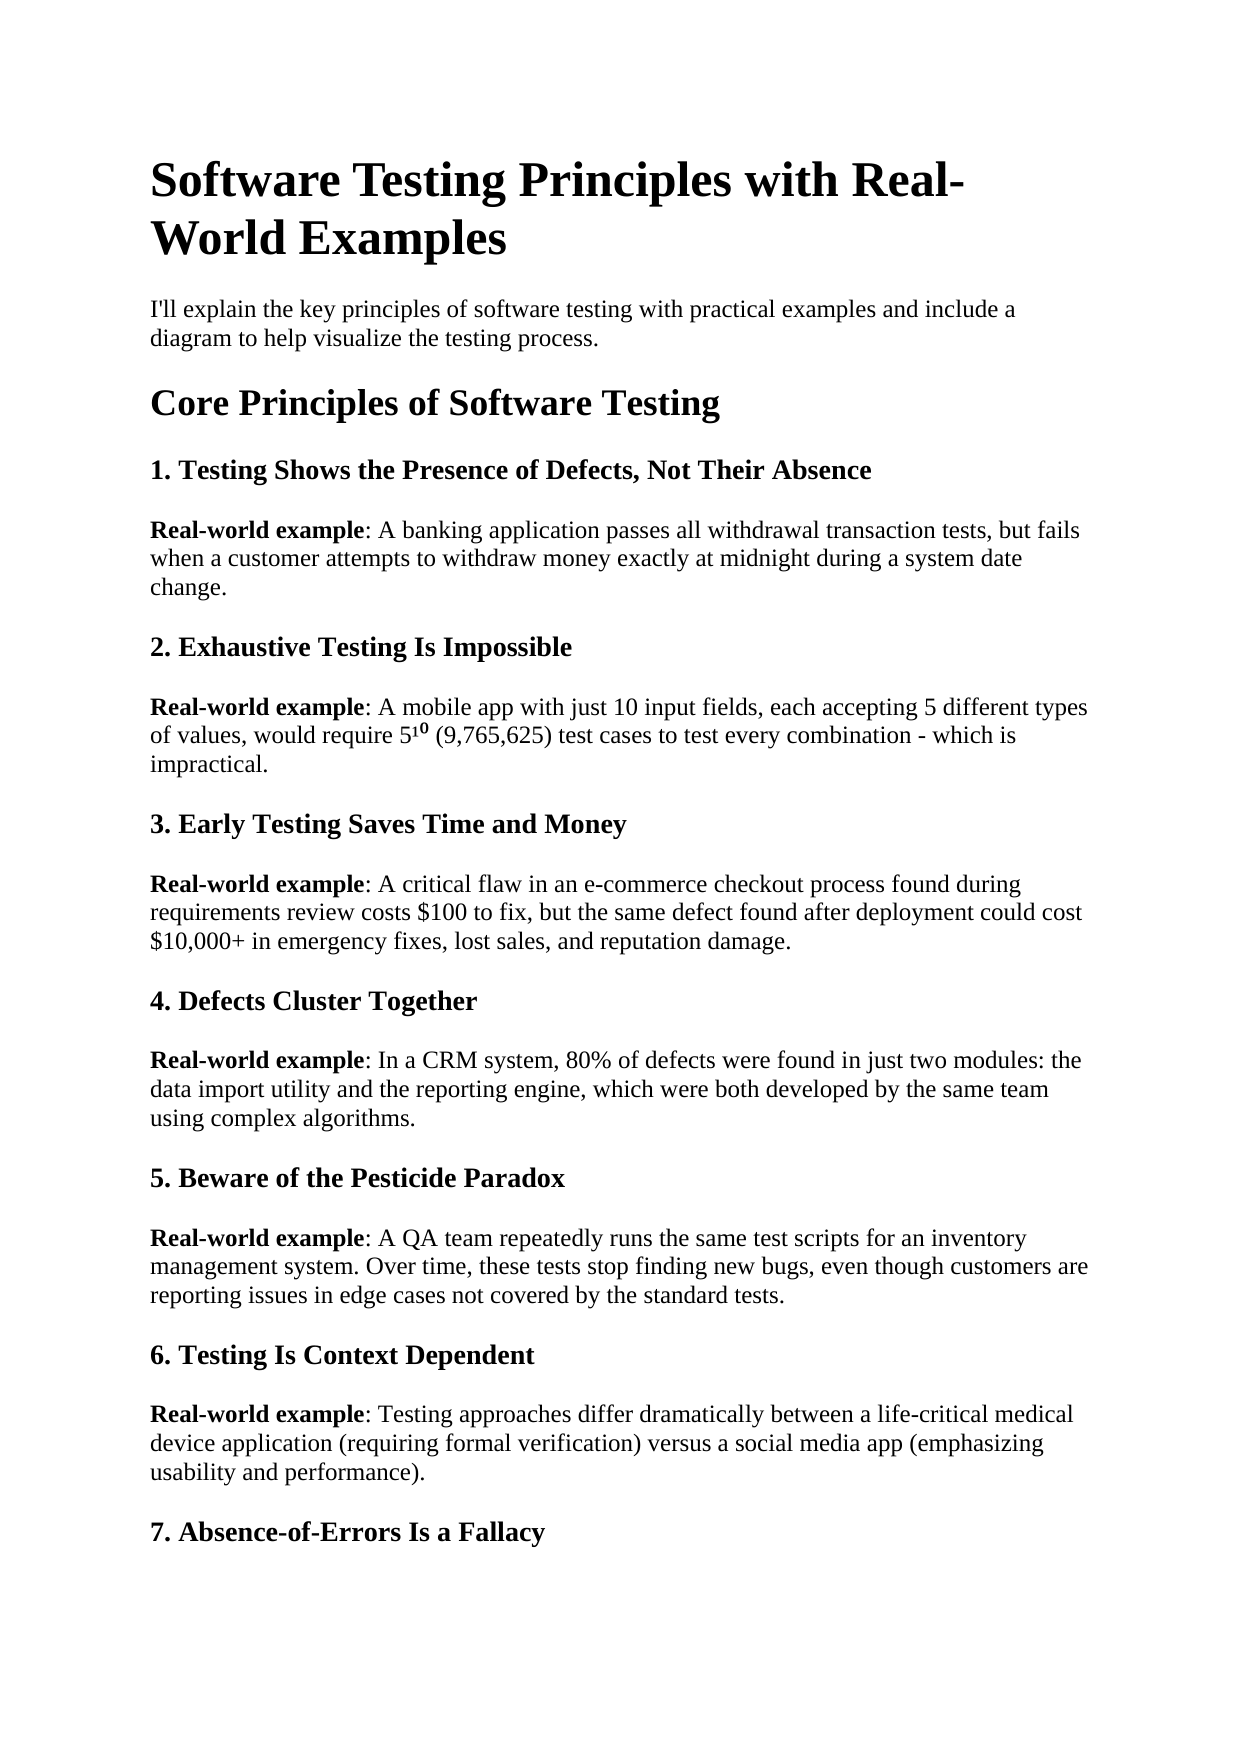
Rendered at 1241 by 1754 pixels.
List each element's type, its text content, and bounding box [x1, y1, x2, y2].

text Real-world example: Testing approaches differ dramatically between a life-critical medical device application (requiring formal verification) versus a social media app (emphasizing usability and performance). [150, 1399, 1090, 1486]
text Real-world example: A QA team repeatedly runs the same test scripts for an inventory management system. Over time, these tests stop finding new bugs, even though customers are reporting issues in edge cases not covered by the standard tests. [150, 1223, 1090, 1309]
text 2. Exhaustive Testing Is Impossible [150, 630, 1090, 662]
text Real-world example: A banking application passes all withdrawal transaction tests, but fails when a customer attempts to withdraw money exactly at midnight during a system date change. [150, 515, 1090, 601]
text 7. Absence-of-Errors Is a Fallacy [150, 1515, 1090, 1547]
text Core Principles of Software Testing [150, 381, 1090, 424]
text 3. Early Testing Saves Time and Money [150, 807, 1090, 839]
text Software Testing Principles with Real-World Examples [150, 150, 1090, 265]
text 4. Defects Cluster Together [150, 984, 1090, 1016]
text 5. Beware of the Pesticide Paradox [150, 1161, 1090, 1193]
text Real-world example: In a CRM system, 80% of defects were found in just two modules: the data import utility and the reporting engine, which were both developed by the same team using complex algorithms. [150, 1046, 1090, 1132]
text 6. Testing Is Context Dependent [150, 1338, 1090, 1370]
text I'll explain the key principles of software testing with practical examples and include a diagram to help visualize the testing process. [150, 294, 1090, 352]
text Real-world example: A critical flaw in an e-commerce checkout process found during requirements review costs $100 to fix, but the same defect found after deployment could cost $10,000+ in emergency fixes, lost sales, and reputation damage. [150, 869, 1090, 955]
text 1. Testing Shows the Presence of Defects, Not Their Absence [150, 453, 1090, 486]
text Real-world example: A mobile app with just 10 input fields, each accepting 5 different types of values, would require 5¹⁰ (9,765,625) test cases to test every combination - which is impractical. [150, 692, 1090, 778]
